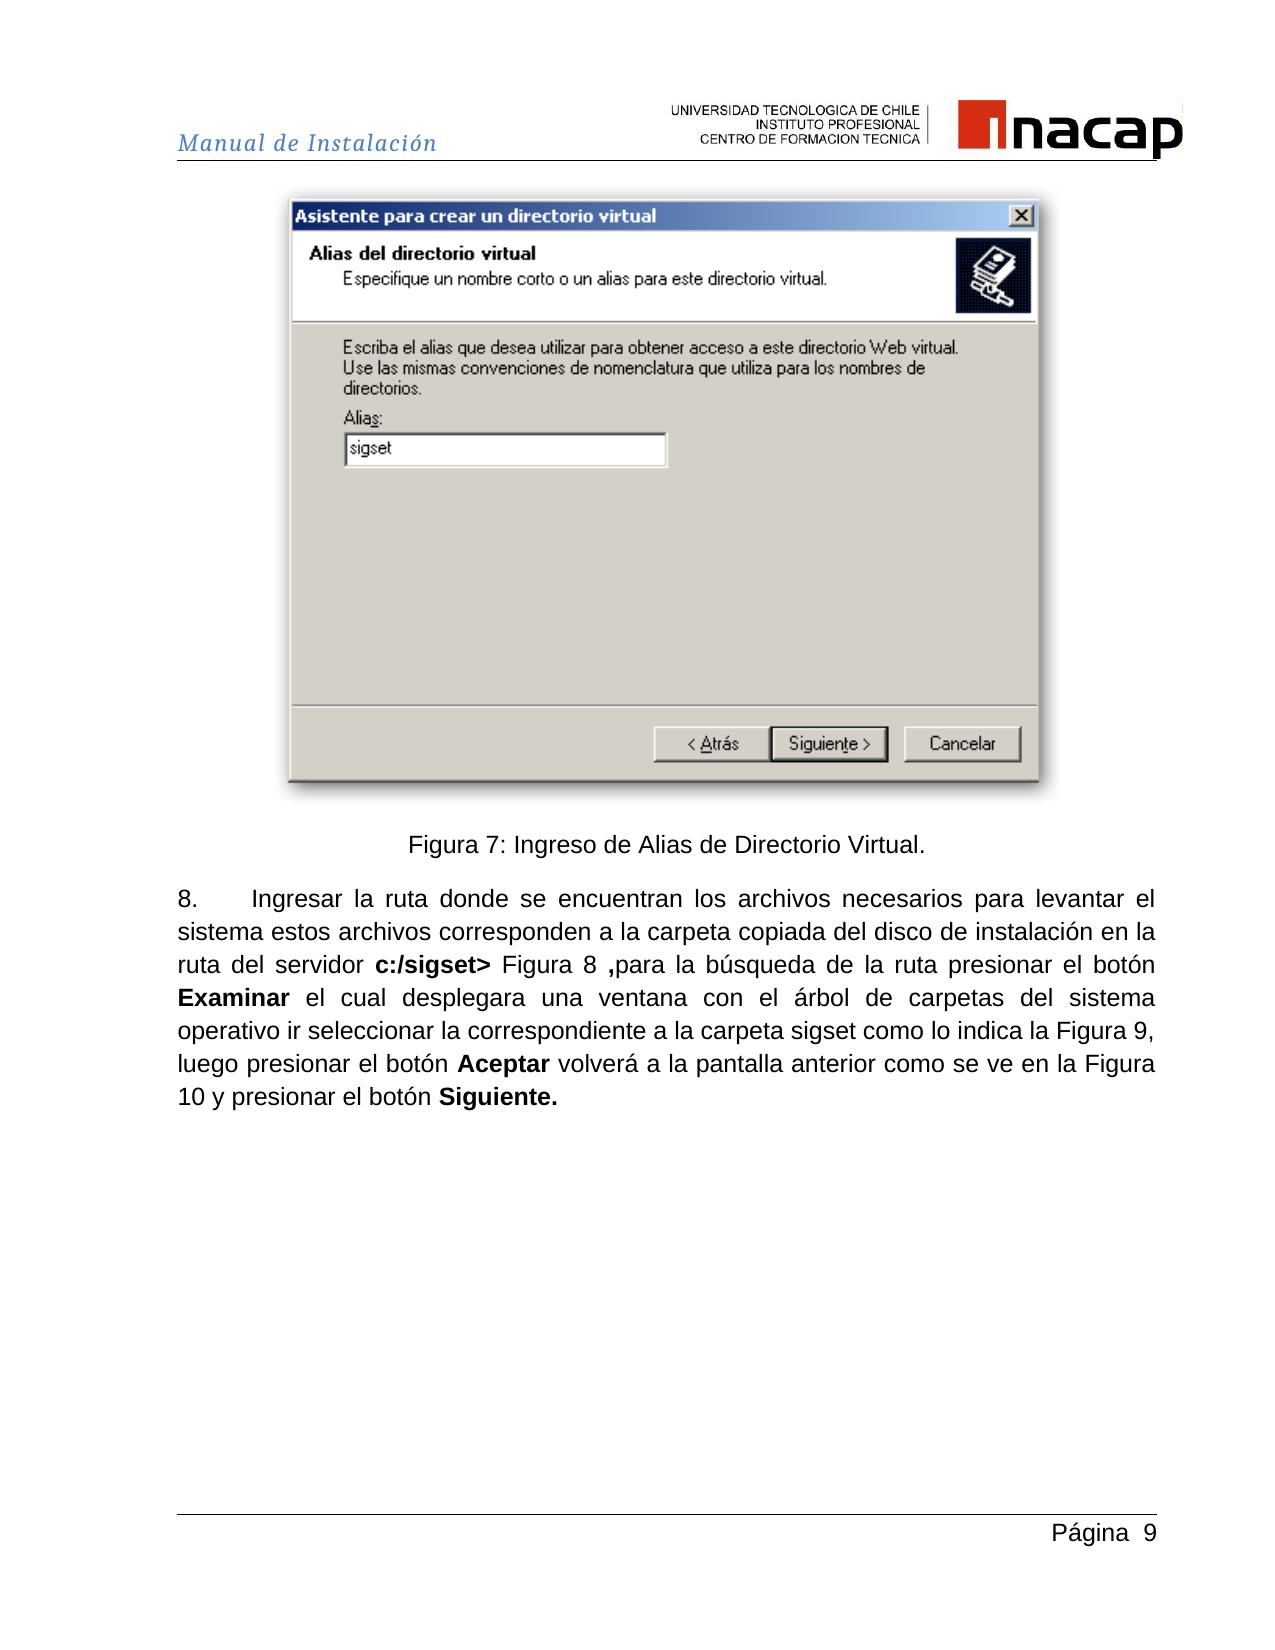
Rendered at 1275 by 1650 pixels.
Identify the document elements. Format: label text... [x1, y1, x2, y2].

list Ingresar la ruta donde se encuentran los archivos necesarios para levantar el sistema estos archivos corresponden a la carpeta copiada del disco de instalación en la ruta del servidor c:/sigset> Figura 8 ,para la búsqueda de la ruta presionar el botón Examinar el cual desplegara una ventana con el árbol de carpetas del sistema operativo ir seleccionar la correspondiente a la carpeta sigset como lo indica la Figura 9, luego presionar el botón Aceptar volverá a la pantalla anterior como se ve en la Figura 10 y presionar el botón Siguiente. [177, 883, 1157, 1110]
picture [671, 100, 1183, 159]
text Figura 7: Ingreso de Alias de Directorio Virtual. [177, 830, 1157, 858]
picture [274, 185, 1060, 805]
